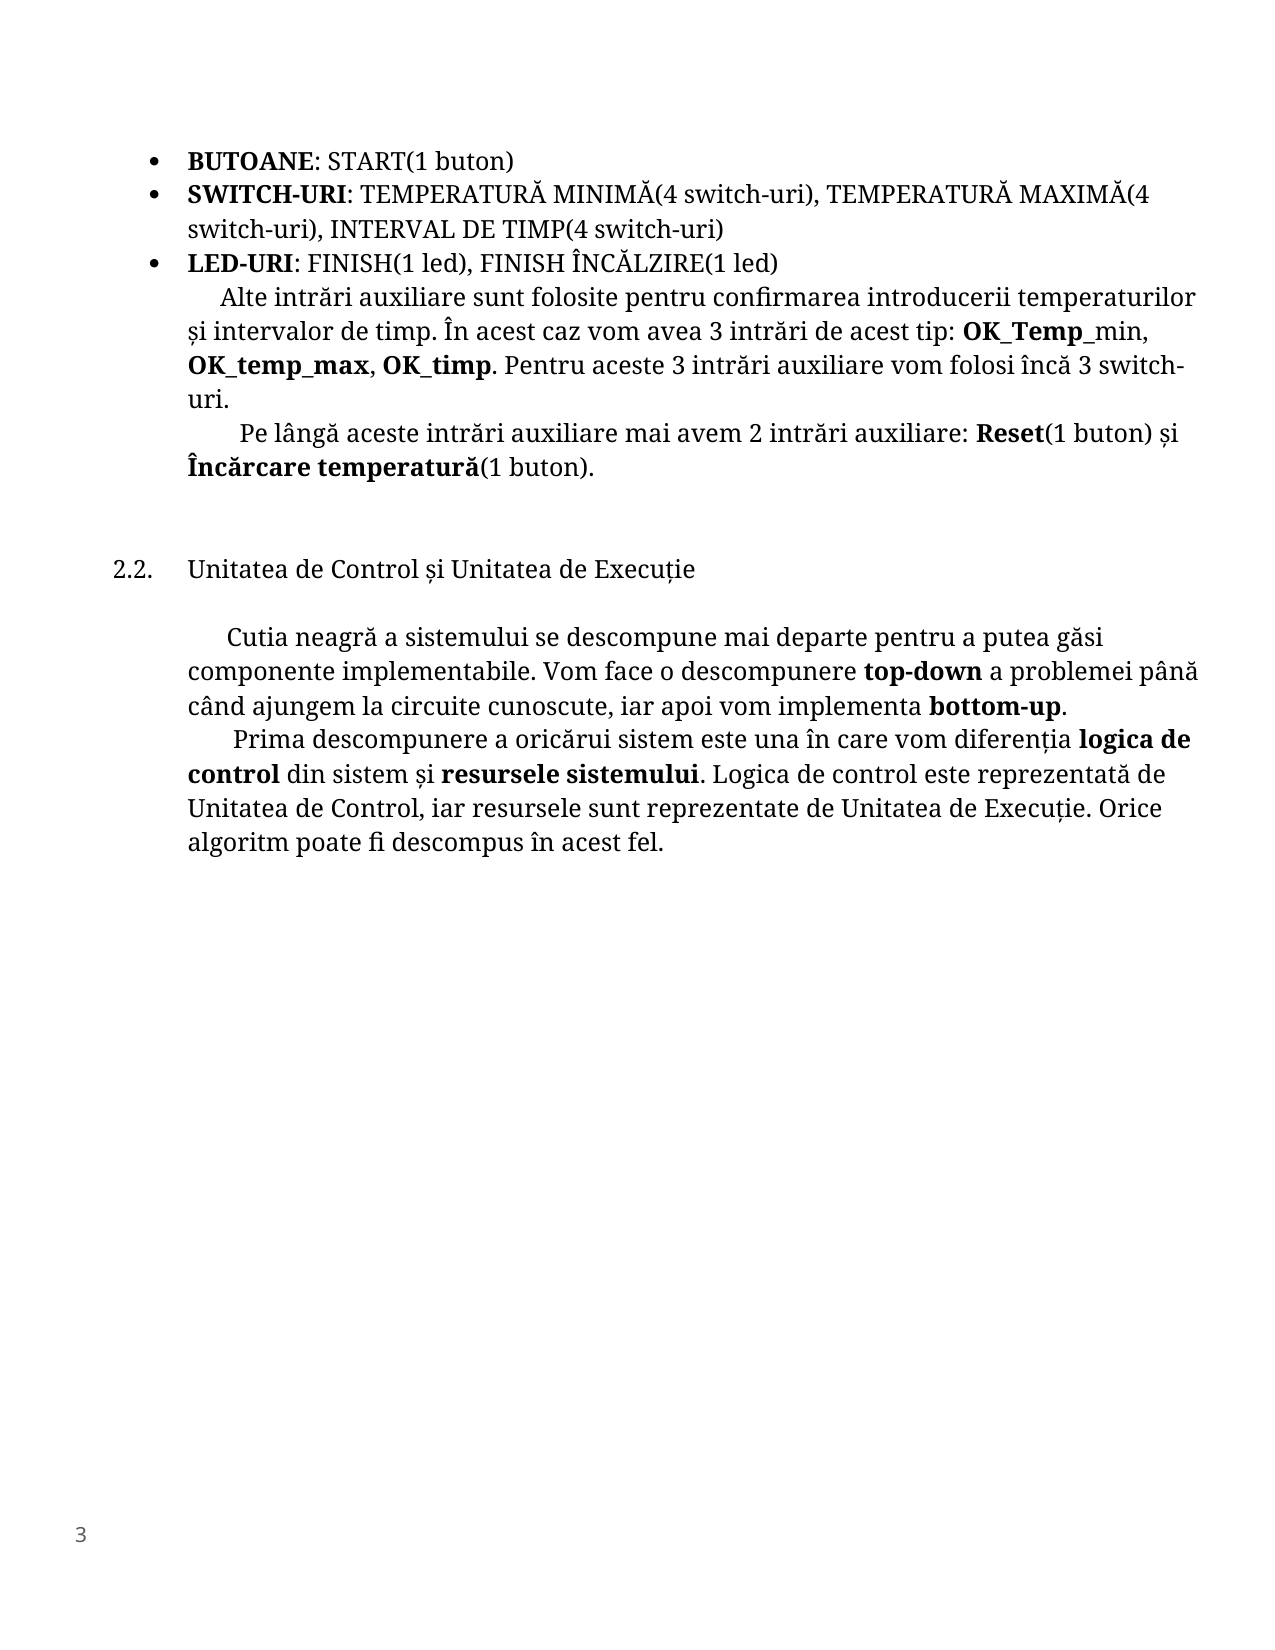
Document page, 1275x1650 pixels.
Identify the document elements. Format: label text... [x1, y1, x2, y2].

list LED-URI: FINISH(1 led), FINISH ÎNCĂLZIRE(1 led) [150, 245, 1200, 279]
list Cutia neagră a sistemului se descompune mai departe pentru a putea găsi componente implementabile. Vom face o descompunere top-down a problemei până când ajungem la circuite cunoscute, iar apoi vom implementa bottom-up. [1067, 620, 1200, 722]
list Alte intrări auxiliare sunt folosite pentru confirmarea introducerii temperaturilor și intervalor de timp. În acest caz vom avea 3 intrări de acest tip: OK_Temp_min, OK_temp_max, OK_timp. Pentru aceste 3 intrări auxiliare vom folosi încă 3 switch-uri. [187, 279, 1200, 416]
list Prima descompunere a oricărui sistem este una în care vom diferenția logica de control din sistem și resursele sistemului. Logica de control este reprezentată de Unitatea de Control, iar resursele sunt reprezentate de Unitatea de Execuție. Orice algoritm poate fi descompus în acest fel. [664, 722, 1200, 858]
list Pe lângă aceste intrări auxiliare mai avem 2 intrări auxiliare: Reset(1 buton) și Încărcare temperatură(1 buton). [187, 416, 1200, 484]
list Unitatea de Control și Unitatea de Execuție [112, 552, 1200, 586]
list SWITCH-URI: TEMPERATURĂ MINIMĂ(4 switch-uri), TEMPERATURĂ MAXIMĂ(4 switch-uri), INTERVAL DE TIMP(4 switch-uri) [150, 177, 1200, 245]
list BUTOANE: START(1 buton) [150, 143, 1200, 177]
